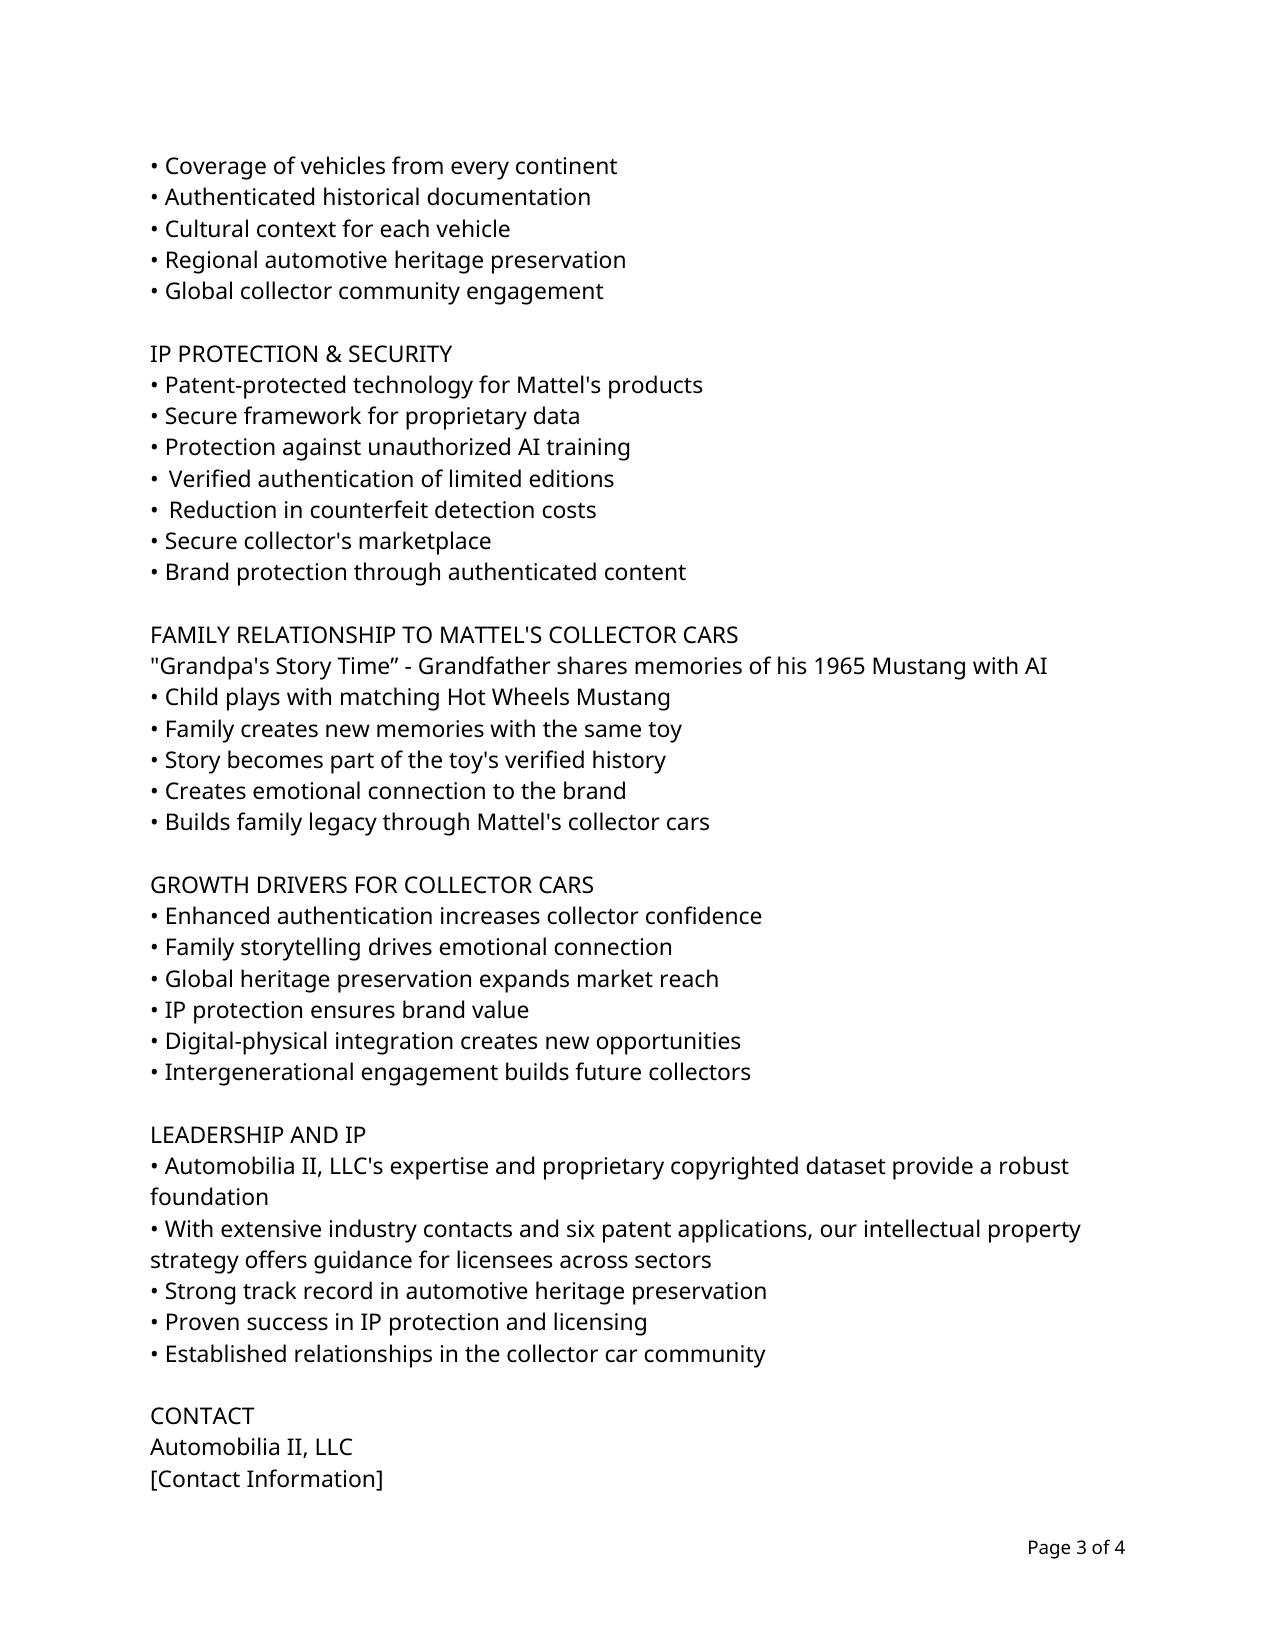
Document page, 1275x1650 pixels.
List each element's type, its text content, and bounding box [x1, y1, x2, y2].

text LEADERSHIP AND IP [150, 1119, 1125, 1150]
text • Secure framework for proprietary data [150, 400, 1125, 431]
list Verified authentication of limited editions [150, 462, 1125, 494]
text • Strong track record in automotive heritage preservation [150, 1275, 1125, 1306]
text CONTACT [150, 1400, 1125, 1431]
text • Family storytelling drives emotional connection [150, 931, 1125, 962]
text • Automobilia II, LLC's expertise and proprietary copyrighted dataset provide a robust foundation [150, 1150, 1125, 1212]
text IP PROTECTION & SECURITY [150, 337, 1125, 369]
text • Family creates new memories with the same toy [150, 712, 1125, 744]
text • Creates emotional connection to the brand [150, 775, 1125, 806]
text • Digital-physical integration creates new opportunities [150, 1025, 1125, 1056]
text GROWTH DRIVERS FOR COLLECTOR CARS [150, 869, 1125, 900]
text • Secure collector's marketplace [150, 525, 1125, 556]
text • Coverage of vehicles from every continent [150, 150, 1125, 181]
text • Story becomes part of the toy's verified history [150, 744, 1125, 775]
text • Global collector community engagement [150, 275, 1125, 306]
text • Patent-protected technology for Mattel's products [150, 369, 1125, 400]
text Automobilia II, LLC [150, 1431, 1125, 1462]
text • Child plays with matching Hot Wheels Mustang [150, 681, 1125, 712]
text • Brand protection through authenticated content [150, 556, 1125, 587]
text • Enhanced authentication increases collector confidence [150, 900, 1125, 931]
text • With extensive industry contacts and six patent applications, our intellectual property strategy offers guidance for licensees across sectors [150, 1212, 1125, 1275]
text • Global heritage preservation expands market reach [150, 962, 1125, 994]
text • Established relationships in the collector car community [150, 1337, 1125, 1369]
text • Builds family legacy through Mattel's collector cars [150, 806, 1125, 837]
text "Grandpa's Story Time” - Grandfather shares memories of his 1965 Mustang with AI [150, 650, 1125, 681]
list Reduction in counterfeit detection costs [150, 494, 1125, 525]
text • Cultural context for each vehicle [150, 212, 1125, 244]
text • Proven success in IP protection and licensing [150, 1306, 1125, 1337]
text FAMILY RELATIONSHIP TO MATTEL'S COLLECTOR CARS [150, 619, 1125, 650]
text • Intergenerational engagement builds future collectors [150, 1056, 1125, 1087]
text [Contact Information] [150, 1462, 1125, 1494]
text • IP protection ensures brand value [150, 994, 1125, 1025]
text • Authenticated historical documentation [150, 181, 1125, 212]
text • Protection against unauthorized AI training [150, 431, 1125, 462]
text • Regional automotive heritage preservation [150, 244, 1125, 275]
